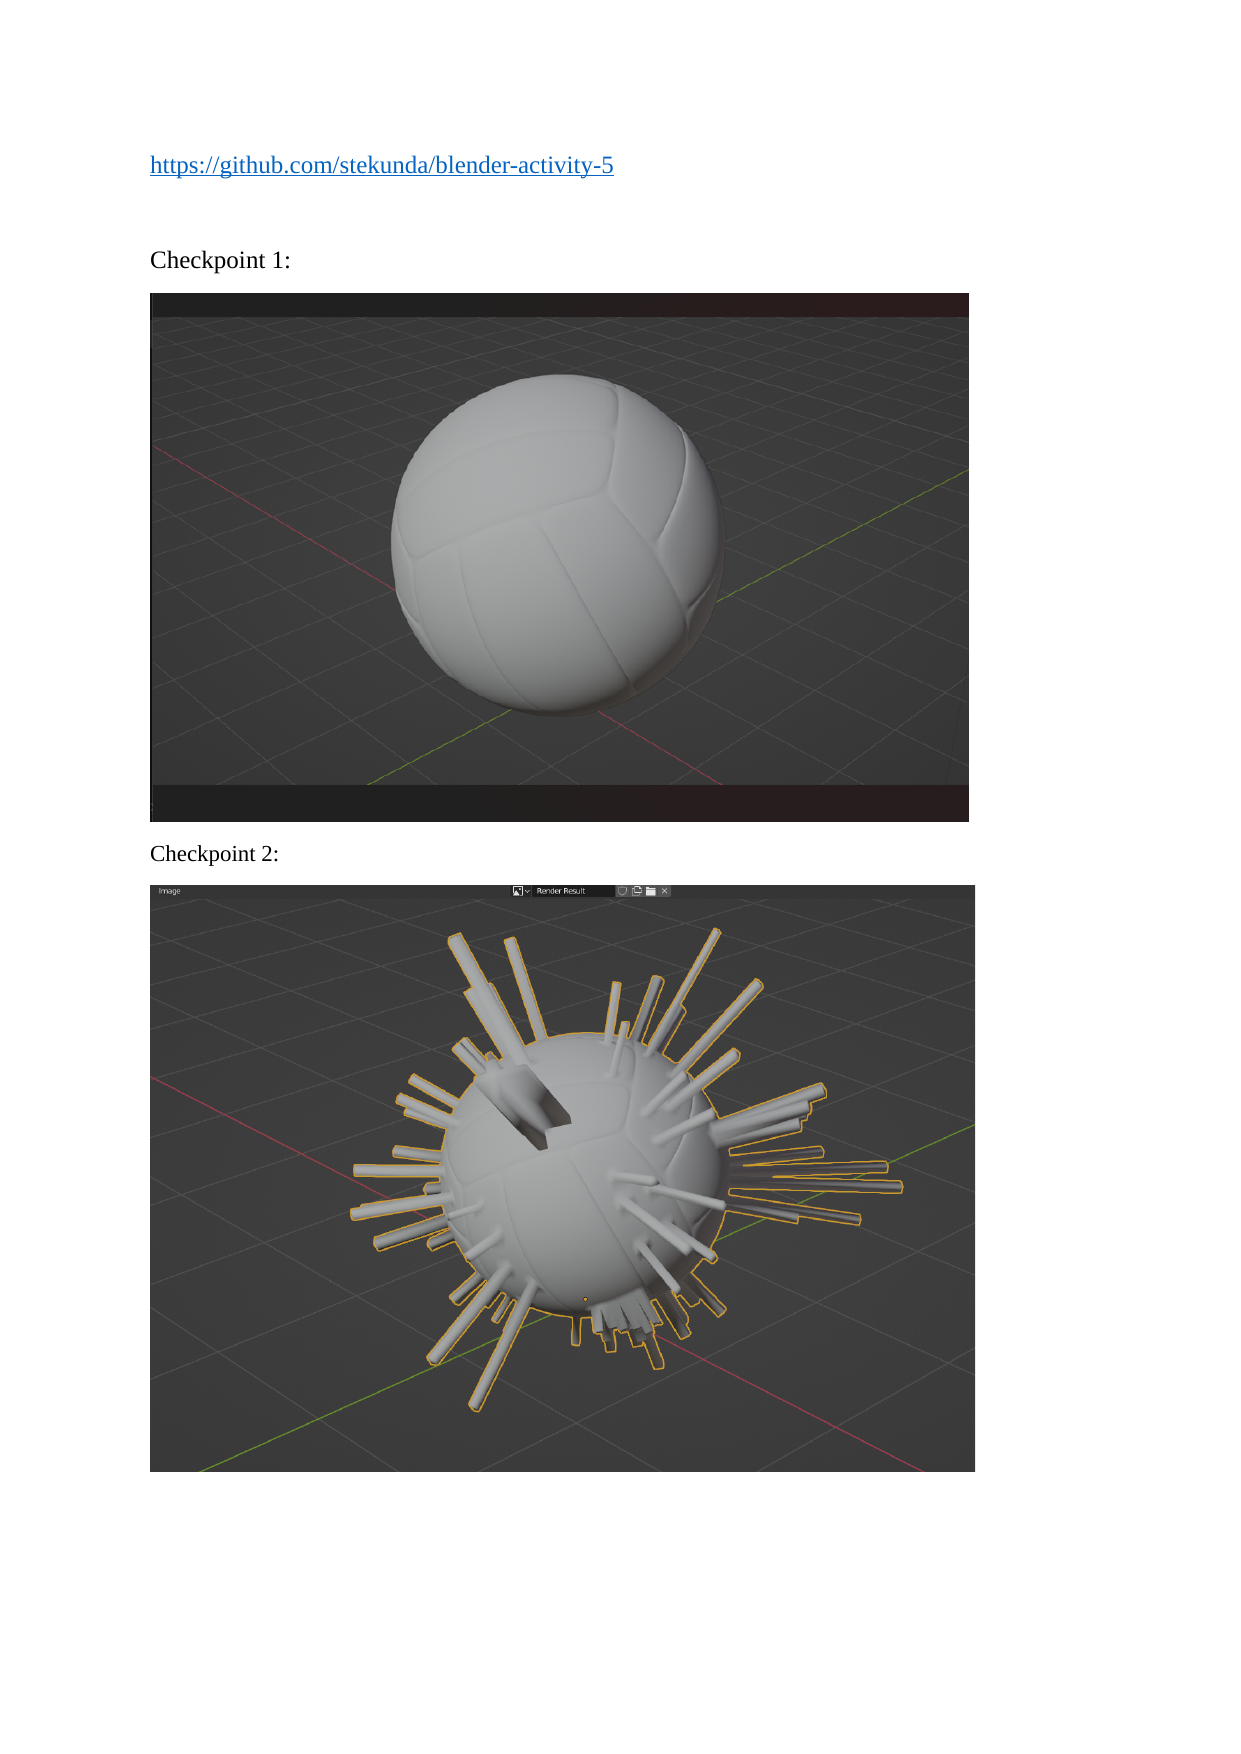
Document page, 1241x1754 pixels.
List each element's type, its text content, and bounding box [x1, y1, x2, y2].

text Checkpoint 1: [150, 245, 1090, 274]
picture [150, 293, 969, 822]
text https://github.com/stekunda/blender-activity-5 [150, 150, 1090, 179]
text Checkpoint 2: [150, 840, 1090, 867]
picture [150, 885, 976, 1472]
